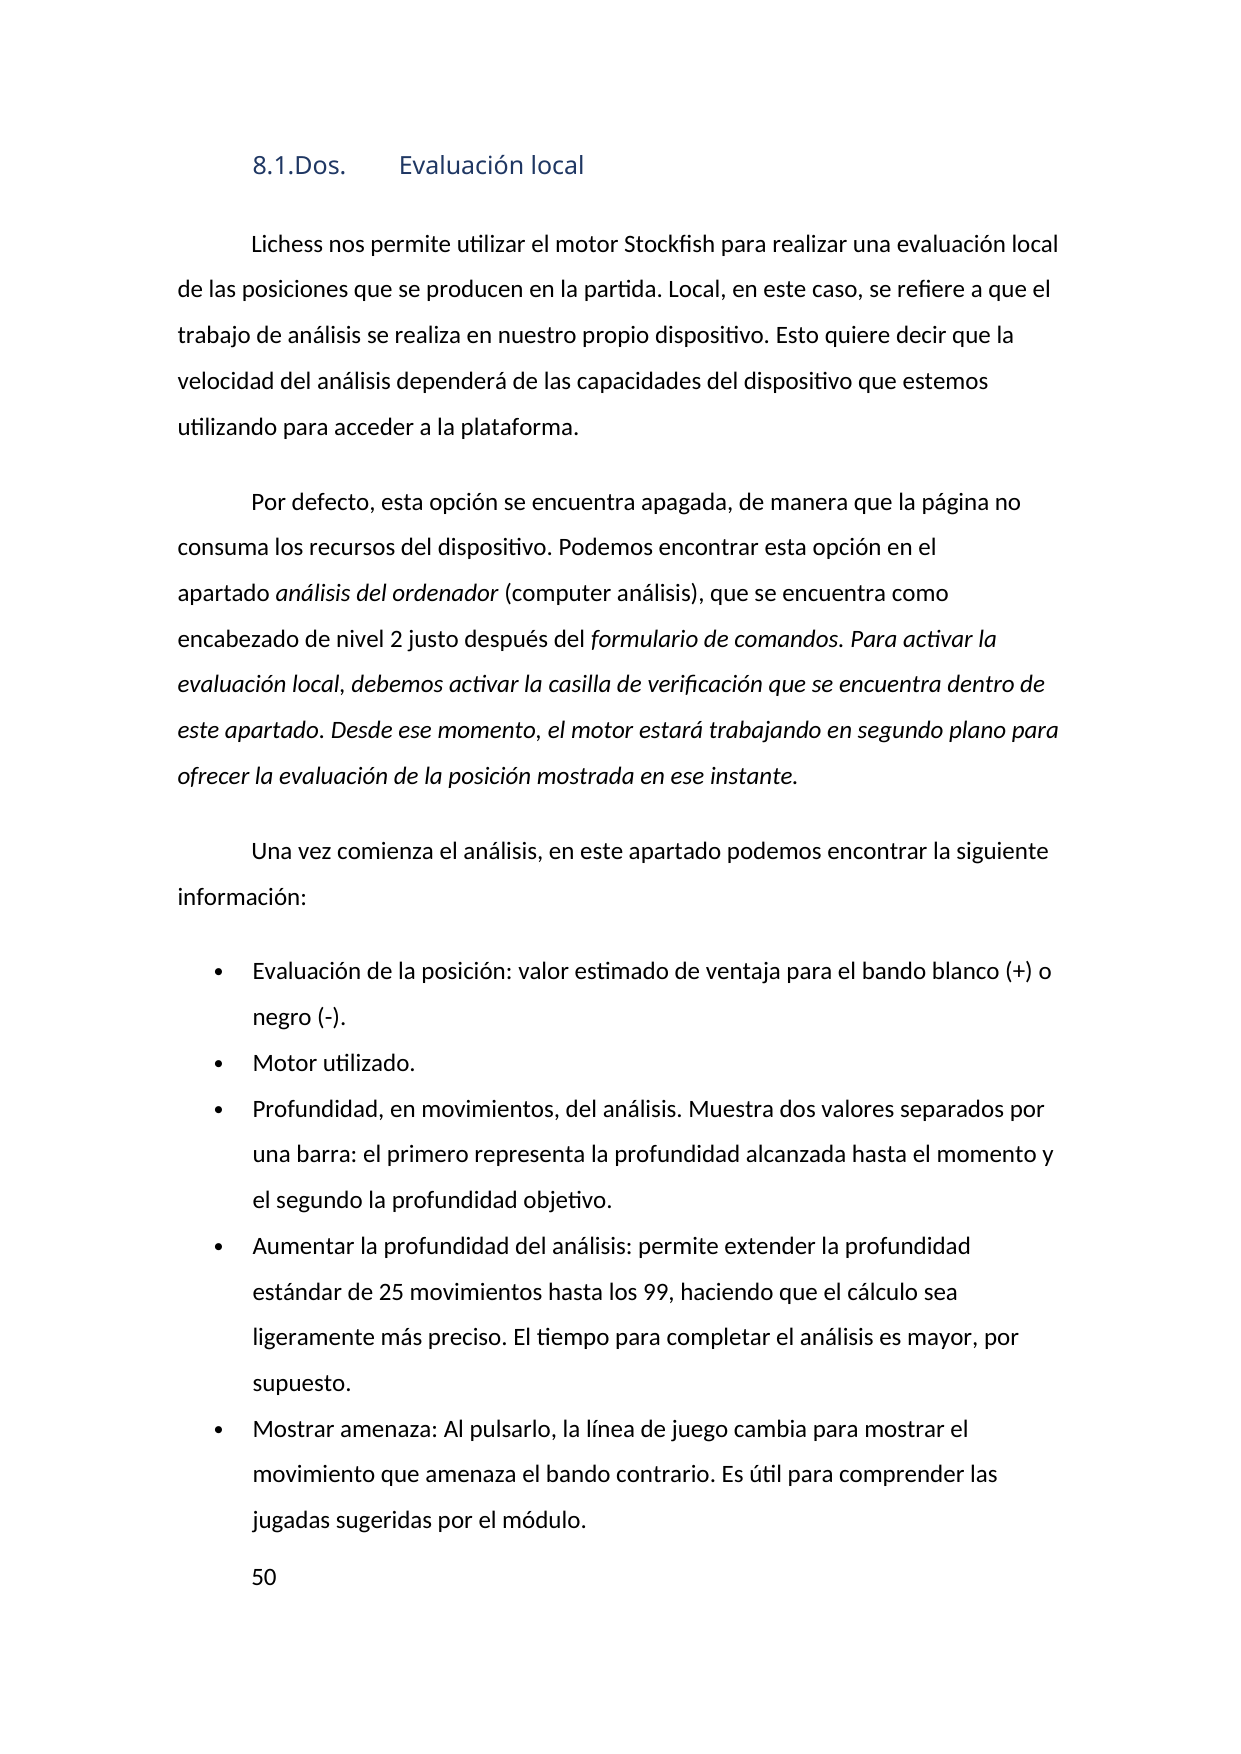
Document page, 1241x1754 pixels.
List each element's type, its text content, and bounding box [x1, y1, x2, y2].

list Mostrar amenaza: Al pulsarlo, la línea de juego cambia para mostrar el movimiento que amenaza el bando contrario. Es útil para comprender las jugadas sugeridas por el módulo. [215, 1413, 1063, 1535]
text Por defecto, esta opción se encuentra apagada, de manera que la página no consuma los recursos del dispositivo. Podemos encontrar esta opción en el apartado análisis del ordenador (computer análisis), que se encuentra como encabezado de nivel 2 justo después del formulario de comandos. Para activar la evaluación local, debemos activar la casilla de verificación que se encuentra dentro de este apartado. Desde ese momento, el motor estará trabajando en segundo plano para ofrecer la evaluación de la posición mostrada en ese instante. [177, 486, 1063, 791]
list Motor utilizado. [215, 1047, 1063, 1077]
text Una vez comienza el análisis, en este apartado podemos encontrar la siguiente información: [177, 835, 1063, 911]
list Profundidad, en movimientos, del análisis. Muestra dos valores separados por una barra: el primero representa la profundidad alcanzada hasta el momento y el segundo la profundidad objetivo. [215, 1093, 1063, 1215]
subtitle Evaluación local [252, 148, 1063, 182]
list Aumentar la profundidad del análisis: permite extender la profundidad estándar de 25 movimientos hasta los 99, haciendo que el cálculo sea ligeramente más preciso. El tiempo para completar el análisis es mayor, por supuesto. [215, 1230, 1063, 1398]
list Evaluación de la posición: valor estimado de ventaja para el bando blanco (+) o negro (-). [215, 956, 1063, 1032]
text Lichess nos permite utilizar el motor Stockfish para realizar una evaluación local de las posiciones que se producen en la partida. Local, en este caso, se refiere a que el trabajo de análisis se realiza en nuestro propio dispositivo. Esto quiere decir que la velocidad del análisis dependerá de las capacidades del dispositivo que estemos utilizando para acceder a la plataforma. [177, 228, 1063, 441]
